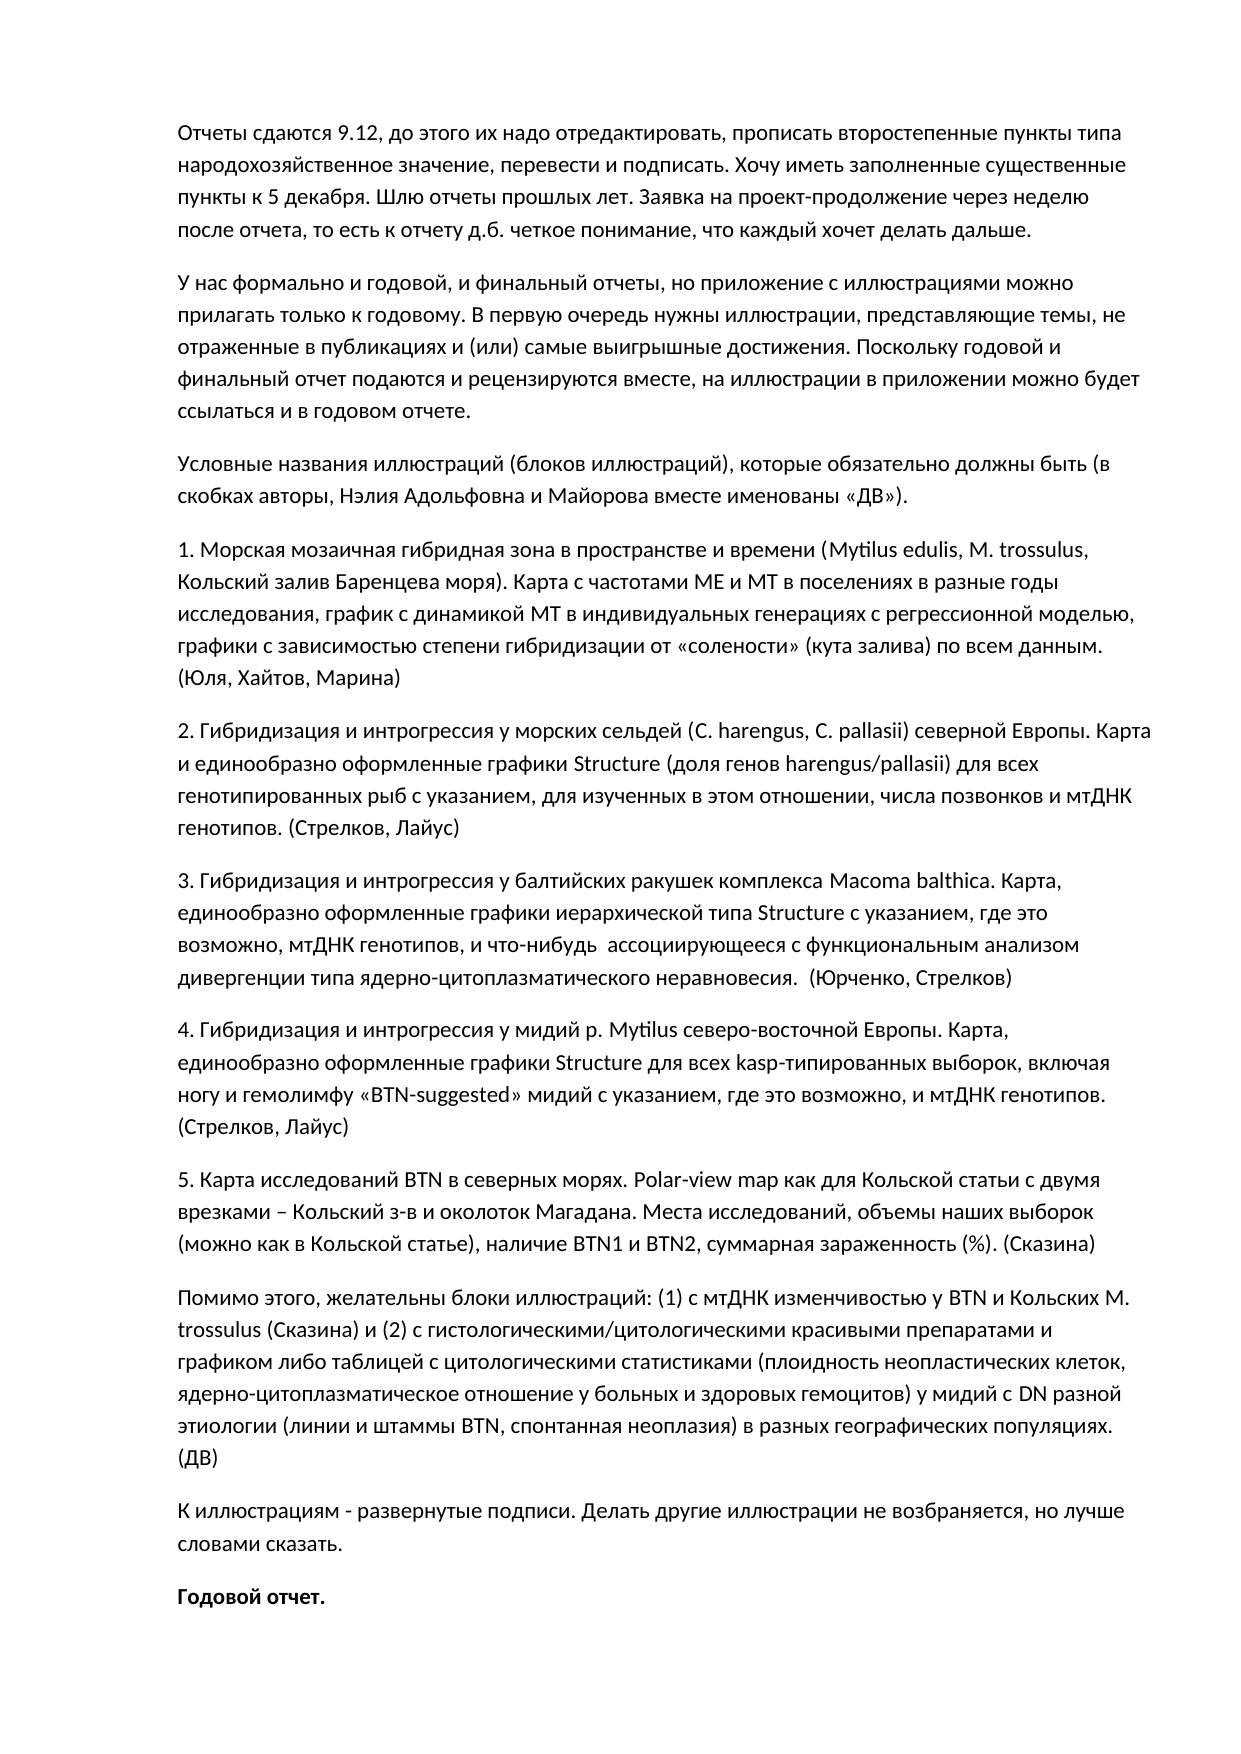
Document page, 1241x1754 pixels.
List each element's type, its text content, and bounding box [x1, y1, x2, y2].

text Условные названия иллюстраций (блоков иллюстраций), которые обязательно должны быть (в скобках авторы, Нэлия Адольфовна и Майорова вместе именованы «ДВ»). [177, 449, 1152, 510]
text Помимо этого, желательны блоки иллюстраций: (1) с мтДНК изменчивостью у BTN и Кольских M. trossulus (Сказина) и (2) с гистологическими/цитологическими красивыми препаратами и графиком либо таблицей с цитологическими статистиками (плоидность неопластических клеток, ядерно-цитоплазматическое отношение у больных и здоровых гемоцитов) у мидий с DN разной этиологии (линии и штаммы BTN, спонтанная неоплазия) в разных географических популяциях. (ДВ) [177, 1283, 1152, 1472]
text 3. Гибридизация и интрогрессия у балтийских ракушек комплекса Macoma balthica. Карта, единообразно оформленные графики иерархической типа Structure с указанием, где это возможно, мтДНК генотипов, и что-нибудь ассоциирующееся с функциональным анализом дивергенции типа ядерно-цитоплазматического неравновесия. (Юрченко, Стрелков) [177, 866, 1152, 991]
text Годовой отчет. [177, 1582, 1152, 1610]
text Отчеты сдаются 9.12, до этого их надо отредактировать, прописать второстепенные пункты типа народохозяйственное значение, перевести и подписать. Хочу иметь заполненные существенные пункты к 5 декабря. Шлю отчеты прошлых лет. Заявка на проект-продолжение через неделю после отчета, то есть к отчету д.б. четкое понимание, что каждый хочет делать дальше. [177, 118, 1152, 243]
text У нас формально и годовой, и финальный отчеты, но приложение с иллюстрациями можно прилагать только к годовому. В первую очередь нужны иллюстрации, представляющие темы, не отраженные в публикациях и (или) самые выигрышные достижения. Поскольку годовой и финальный отчет подаются и рецензируются вместе, на иллюстрации в приложении можно будет ссылаться и в годовом отчете. [177, 268, 1152, 424]
text 1. Морская мозаичная гибридная зона в пространстве и времени (Mytilus edulis, M. trossulus, Кольский залив Баренцева моря). Карта с частотами МЕ и МТ в поселениях в разные годы исследования, график с динамикой MT в индивидуальных генерациях с регрессионной моделью, графики с зависимостью степени гибридизации от «солености» (кута залива) по всем данным. (Юля, Хайтов, Марина) [177, 535, 1152, 691]
text 5. Карта исследований BTN в северных морях. Polar-view map как для Кольской статьи с двумя врезками – Кольский з-в и околоток Магадана. Места исследований, объемы наших выборок (можно как в Кольской статье), наличие BTN1 и BTN2, суммарная зараженность (%). (Сказина) [177, 1165, 1152, 1258]
text 2. Гибридизация и интрогрессия у морских сельдей (C. harengus, C. pallasii) северной Европы. Карта и единообразно оформленные графики Structure (доля генов harengus/pallasii) для всех генотипированных рыб с указанием, для изученных в этом отношении, числа позвонков и мтДНК генотипов. (Стрелков, Лайус) [177, 716, 1152, 841]
text 4. Гибридизация и интрогрессия у мидий р. Mytilus северо-восточной Европы. Карта, единообразно оформленные графики Structure для всех kasp-типированных выборок, включая ногу и гемолимфу «BTN-suggested» мидий с указанием, где это возможно, и мтДНК генотипов. (Стрелков, Лайус) [177, 1016, 1152, 1140]
text К иллюстрациям - развернутые подписи. Делать другие иллюстрации не возбраняется, но лучше словами сказать. [177, 1497, 1152, 1557]
